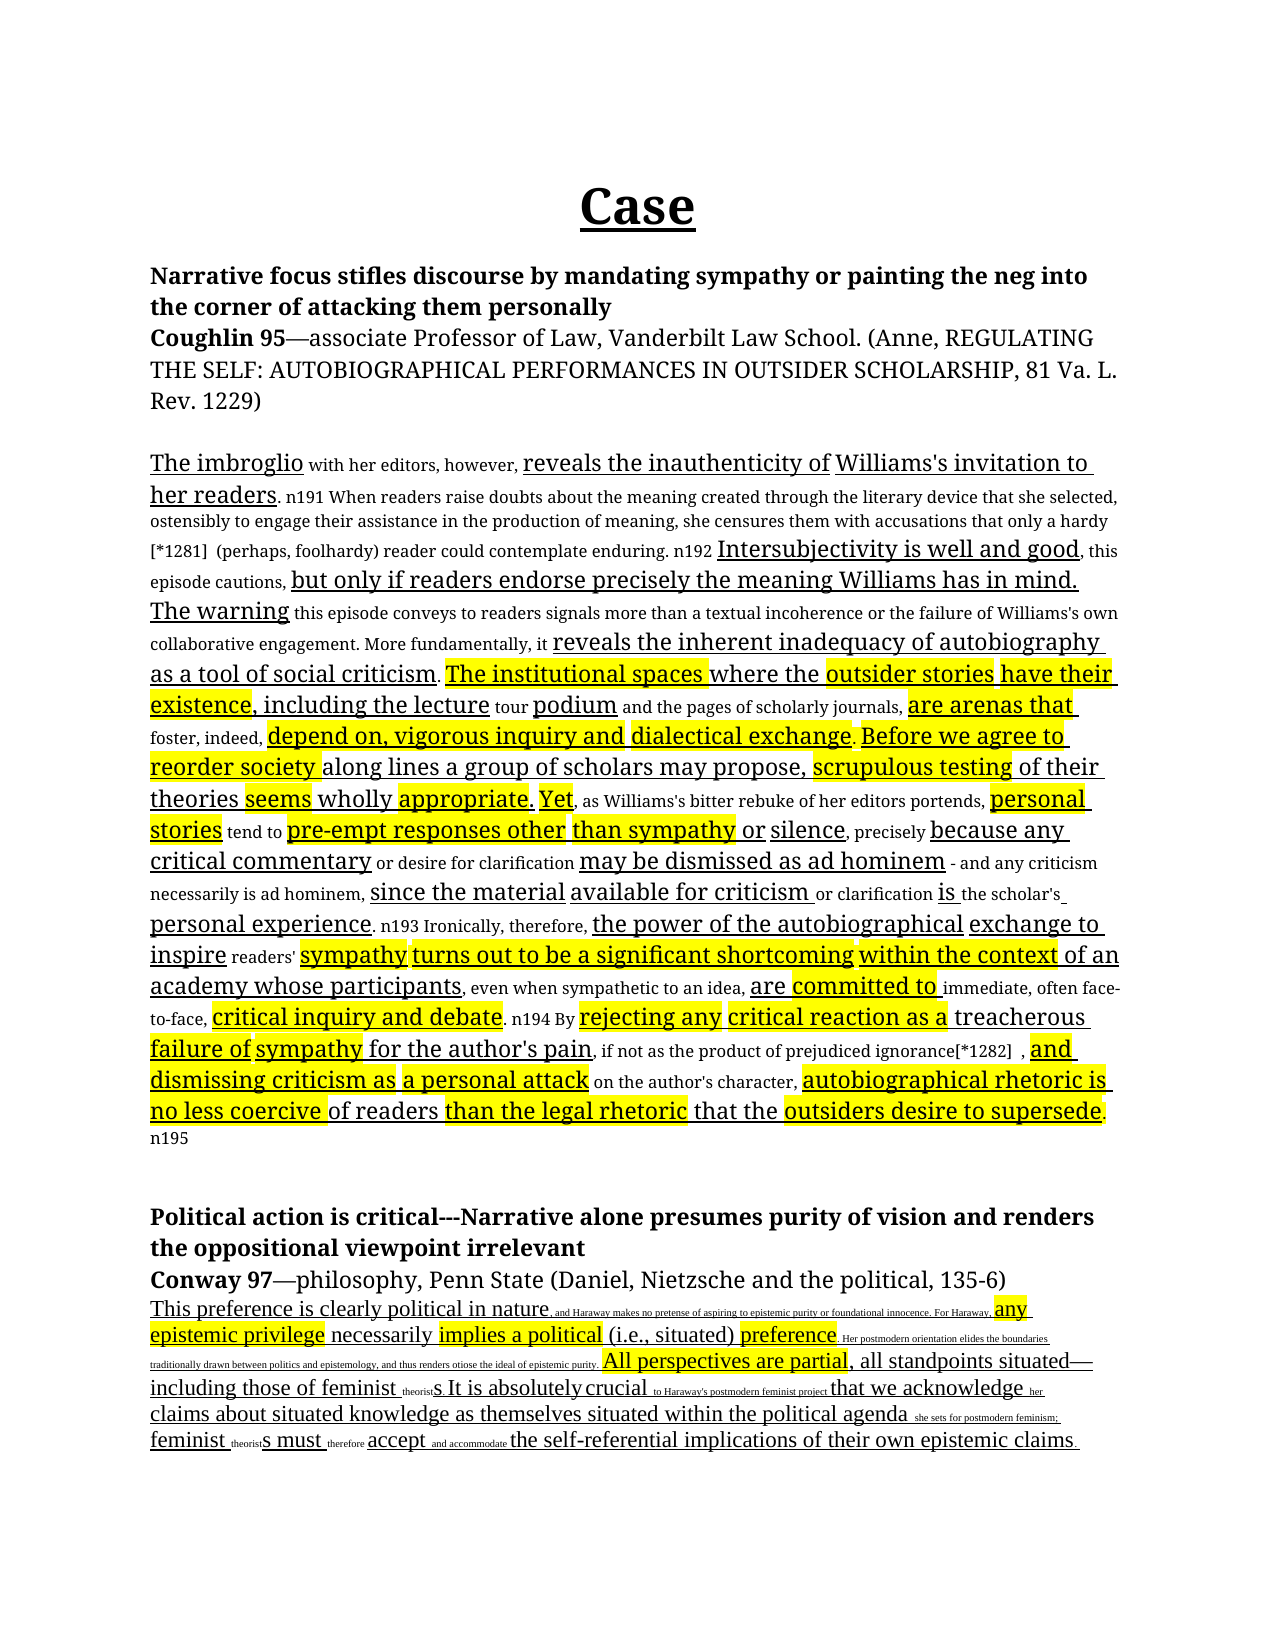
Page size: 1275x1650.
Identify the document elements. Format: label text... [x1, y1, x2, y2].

text This preference is clearly political in nature, and Haraway makes no pretense of aspiring to epistemic purity or foundational innocence. For Haraway, any epistemic privilege necessarily implies a political (i.e., situated) preference. Her postmodern orientation elides the boundaries traditionally drawn between politics and epistemology, and thus renders otiose the ideal of epistemic purity. All perspectives are partial, all standpoints situated—including those of feminist theorists. It is absolutely crucial to Haraway's postmodern feminist project that we acknowledge her claims about situated knowledge as themselves situated within the political agenda she sets for postmodern feminism; feminist theorists must therefore accept and accommodate the self-referential implications of their own epistemic claims. [150, 1295, 1095, 1453]
subtitle Case [150, 171, 1125, 239]
text Conway 97—philosophy, Penn State (Daniel, Nietzsche and the political, 135-6) [150, 1263, 1125, 1295]
subtitle Political action is critical---Narrative alone presumes purity of vision and renders the oppositional viewpoint irrelevant [150, 1201, 1125, 1263]
text The warning this episode conveys to readers signals more than a textual incoherence or the failure of Williams's own collaborative engagement. More fundamentally, it reveals the inherent inadequacy of autobiography as a tool of social criticism. The institutional spaces where the outsider stories have their existence, including the lecture tour podium and the pages of scholarly journals, are arenas that foster, indeed, depend on, vigorous inquiry and dialectical exchange. Before we agree to reorder society along lines a group of scholars may propose, scrupulous testing of their theories seems wholly appropriate. Yet, as Williams's bitter rebuke of her editors portends, personal stories tend to pre-empt responses other than sympathy or silence, precisely because any critical commentary or desire for clarification may be dismissed as ad hominem - and any criticism necessarily is ad hominem, since the material available for criticism or clarification is the scholar's personal experience. n193 Ironically, therefore, the power of the autobiographical exchange to inspire readers' sympathy turns out to be a significant shortcoming within the context of an academy whose participants, even when sympathetic to an idea, are committed to immediate, often face-to-face, critical inquiry and debate. n194 By rejecting any critical reaction as a treacherous failure of sympathy for the author's pain, if not as the product of prejudiced ignorance[*1282] , and dismissing criticism as a personal attack on the author's character, autobiographical rhetoric is no less coercive of readers than the legal rhetoric that the outsiders desire to supersede. n195 [150, 595, 1125, 1149]
subtitle Narrative focus stifles discourse by mandating sympathy or painting the neg into the corner of attacking them personally [150, 260, 1125, 322]
text The imbroglio with her editors, however, reveals the inauthenticity of Williams's invitation to her readers. n191 When readers raise doubts about the meaning created through the literary device that she selected, ostensibly to engage their assistance in the production of meaning, she censures them with accusations that only a hardy [*1281] (perhaps, foolhardy) reader could contemplate enduring. n192 Intersubjectivity is well and good, this episode cautions, but only if readers endorse precisely the meaning Williams has in mind. [150, 447, 1125, 595]
text Coughlin 95—associate Professor of Law, Vanderbilt Law School. (Anne, REGULATING THE SELF: AUTOBIOGRAPHICAL PERFORMANCES IN OUTSIDER SCHOLARSHIP, 81 Va. L. Rev. 1229) [150, 322, 1125, 416]
